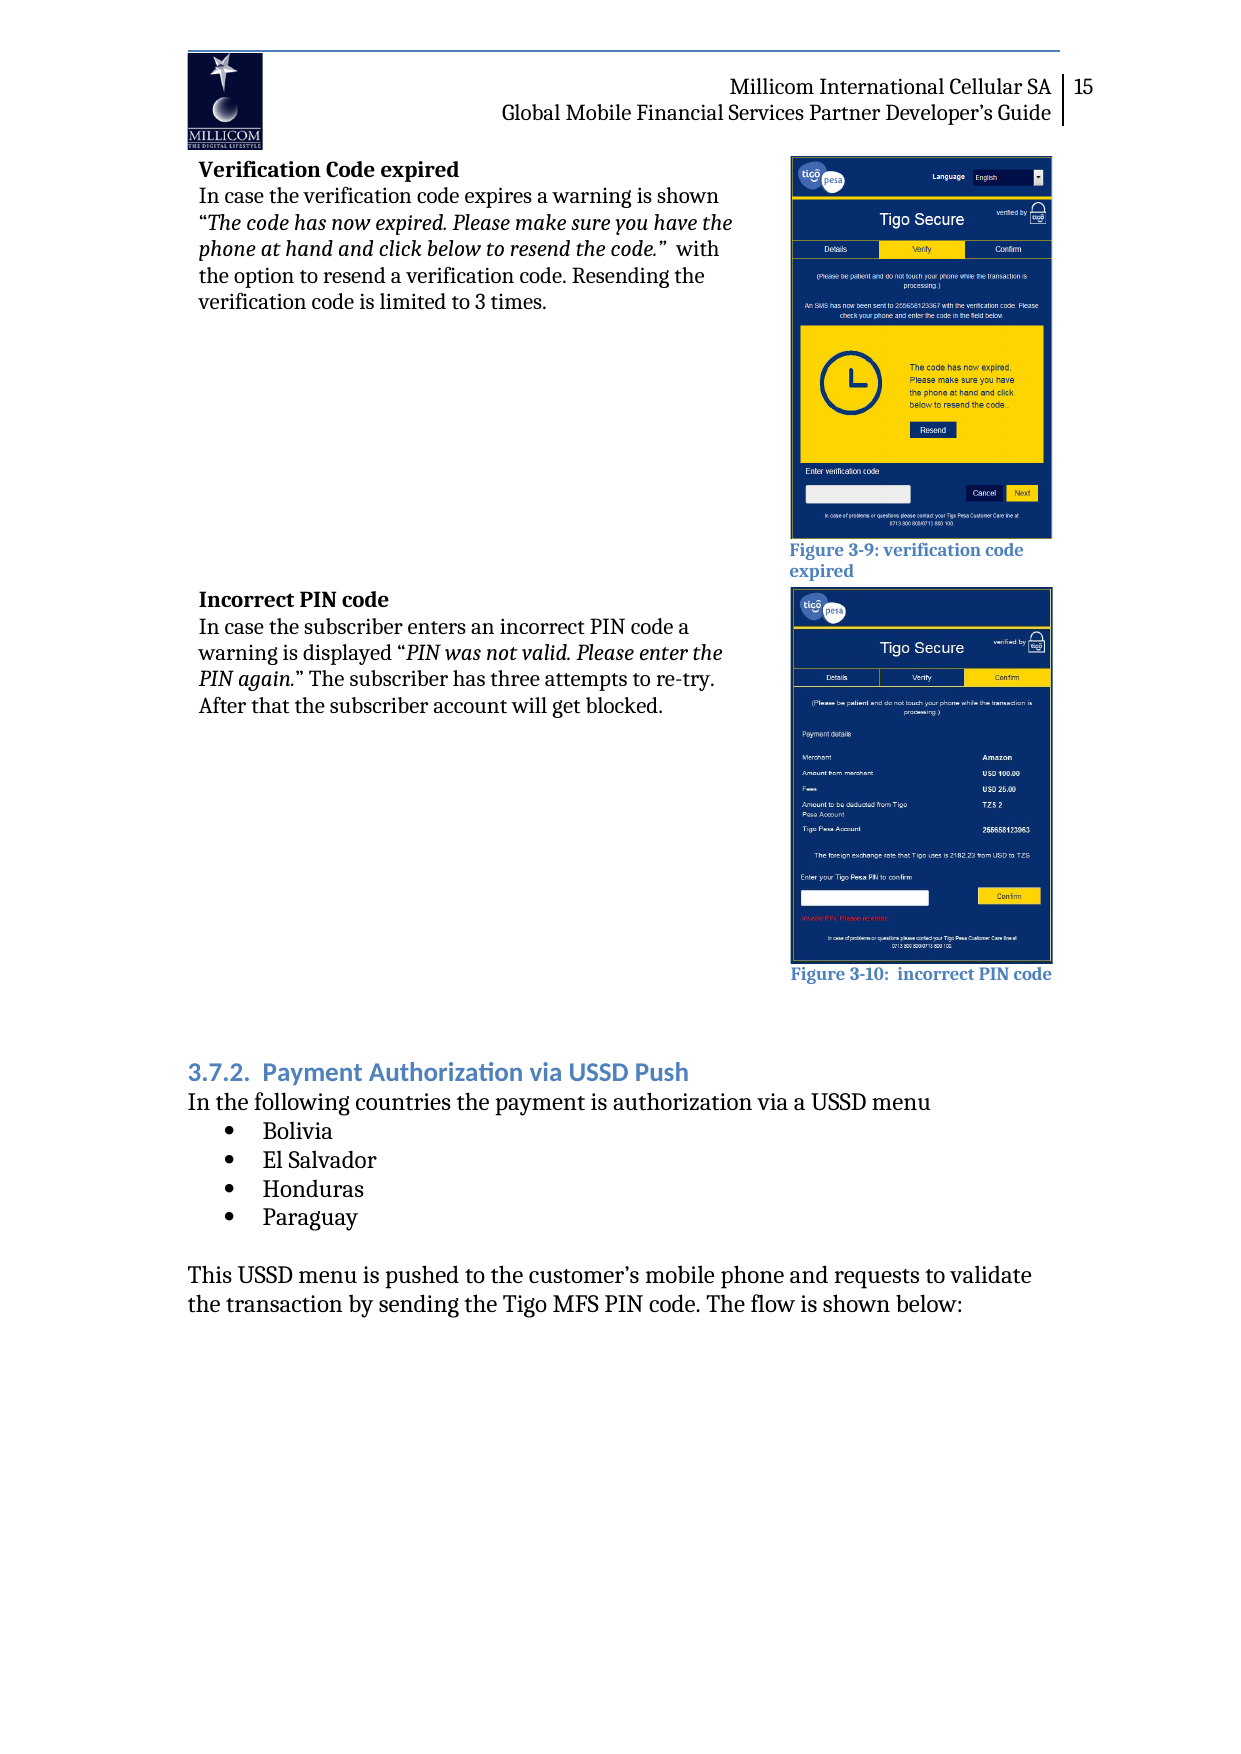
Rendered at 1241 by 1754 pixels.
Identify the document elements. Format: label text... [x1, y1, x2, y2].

picture [790, 587, 1053, 964]
list El Salvador [225, 1146, 1060, 1174]
table_cell Incorrect PIN code In case the subscriber enters an incorrect PIN code a warning is displayed “PIN was not valid. Please enter the PIN again.” The subscriber has three attempts to re-try. After that the subscriber account will get blocked. [188, 587, 765, 1006]
subtitle Payment Authorization via USSD Push [187, 1055, 1060, 1088]
text This USSD menu is pushed to the customer’s mobile phone and requests to validate the transaction by sending the Tigo MFS PIN code. The flow is shown below: [187, 1261, 1060, 1318]
list Bolivia [225, 1117, 1060, 1146]
list Honduras [225, 1174, 1060, 1203]
table_cell Verification Code expired In case the verification code expires a warning is shown “The code has now expired. Please make sure you have the phone at hand and click below to resend the code.” with the option to resend a verification code. Resending the verification code is limited to 3 times. [188, 157, 765, 587]
picture [187, 53, 263, 150]
text In the following countries the payment is authorization via a USSD menu [187, 1088, 1060, 1117]
picture [790, 156, 1053, 539]
list Paraguay [225, 1203, 1060, 1232]
